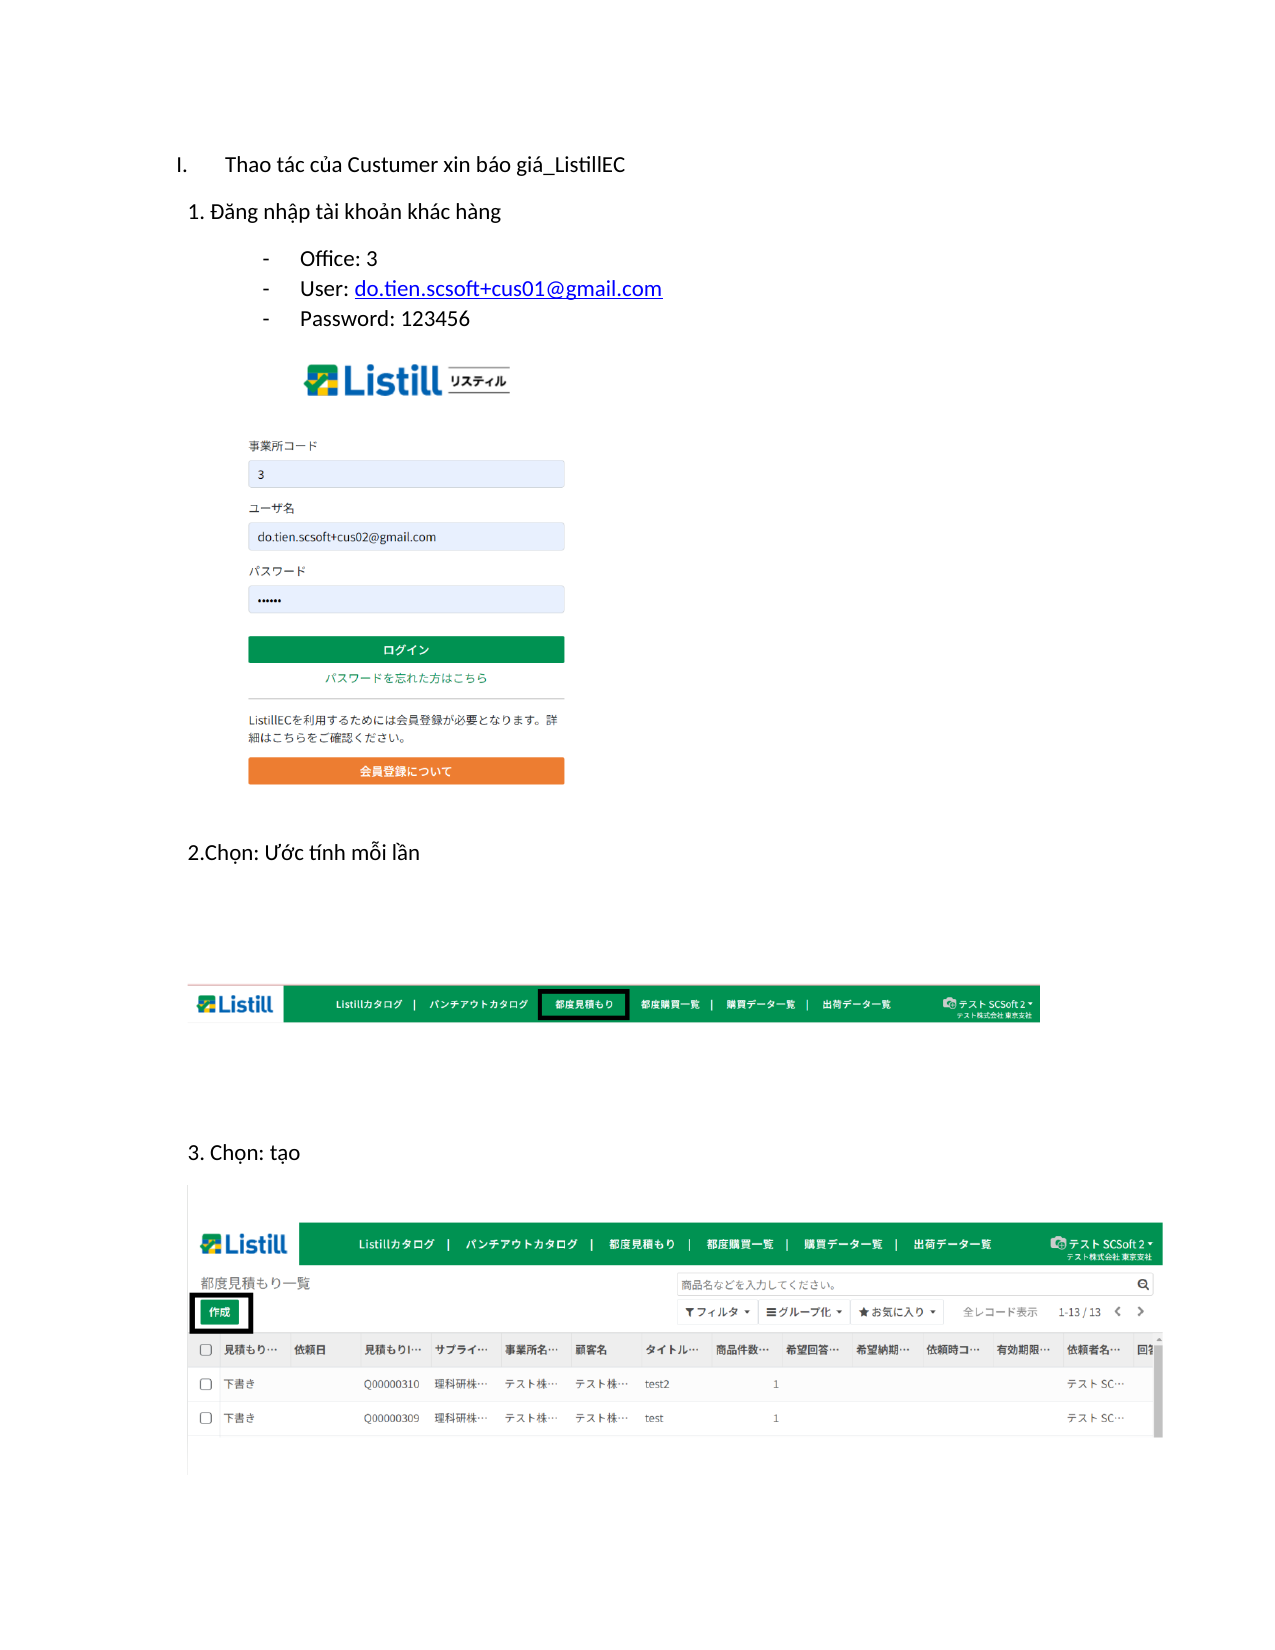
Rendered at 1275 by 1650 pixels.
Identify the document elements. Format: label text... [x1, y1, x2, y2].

picture [209, 334, 601, 787]
list Office: 3 [262, 244, 1125, 272]
text 3. Chọn: tạo [150, 1138, 1125, 1167]
list User: do.tien.scsoft+cus01@gmail.com [262, 274, 1125, 302]
list Thao tác của Custumer xin báo giá_ListillEC [187, 150, 1125, 178]
text 1. Đăng nhập tài khoản khác hàng [150, 197, 1125, 225]
picture [187, 885, 1040, 1120]
text 2.Chọn: Ước tính mỗi lần [150, 838, 1125, 866]
picture [187, 1185, 1163, 1475]
list Password: 123456 [262, 304, 1125, 332]
